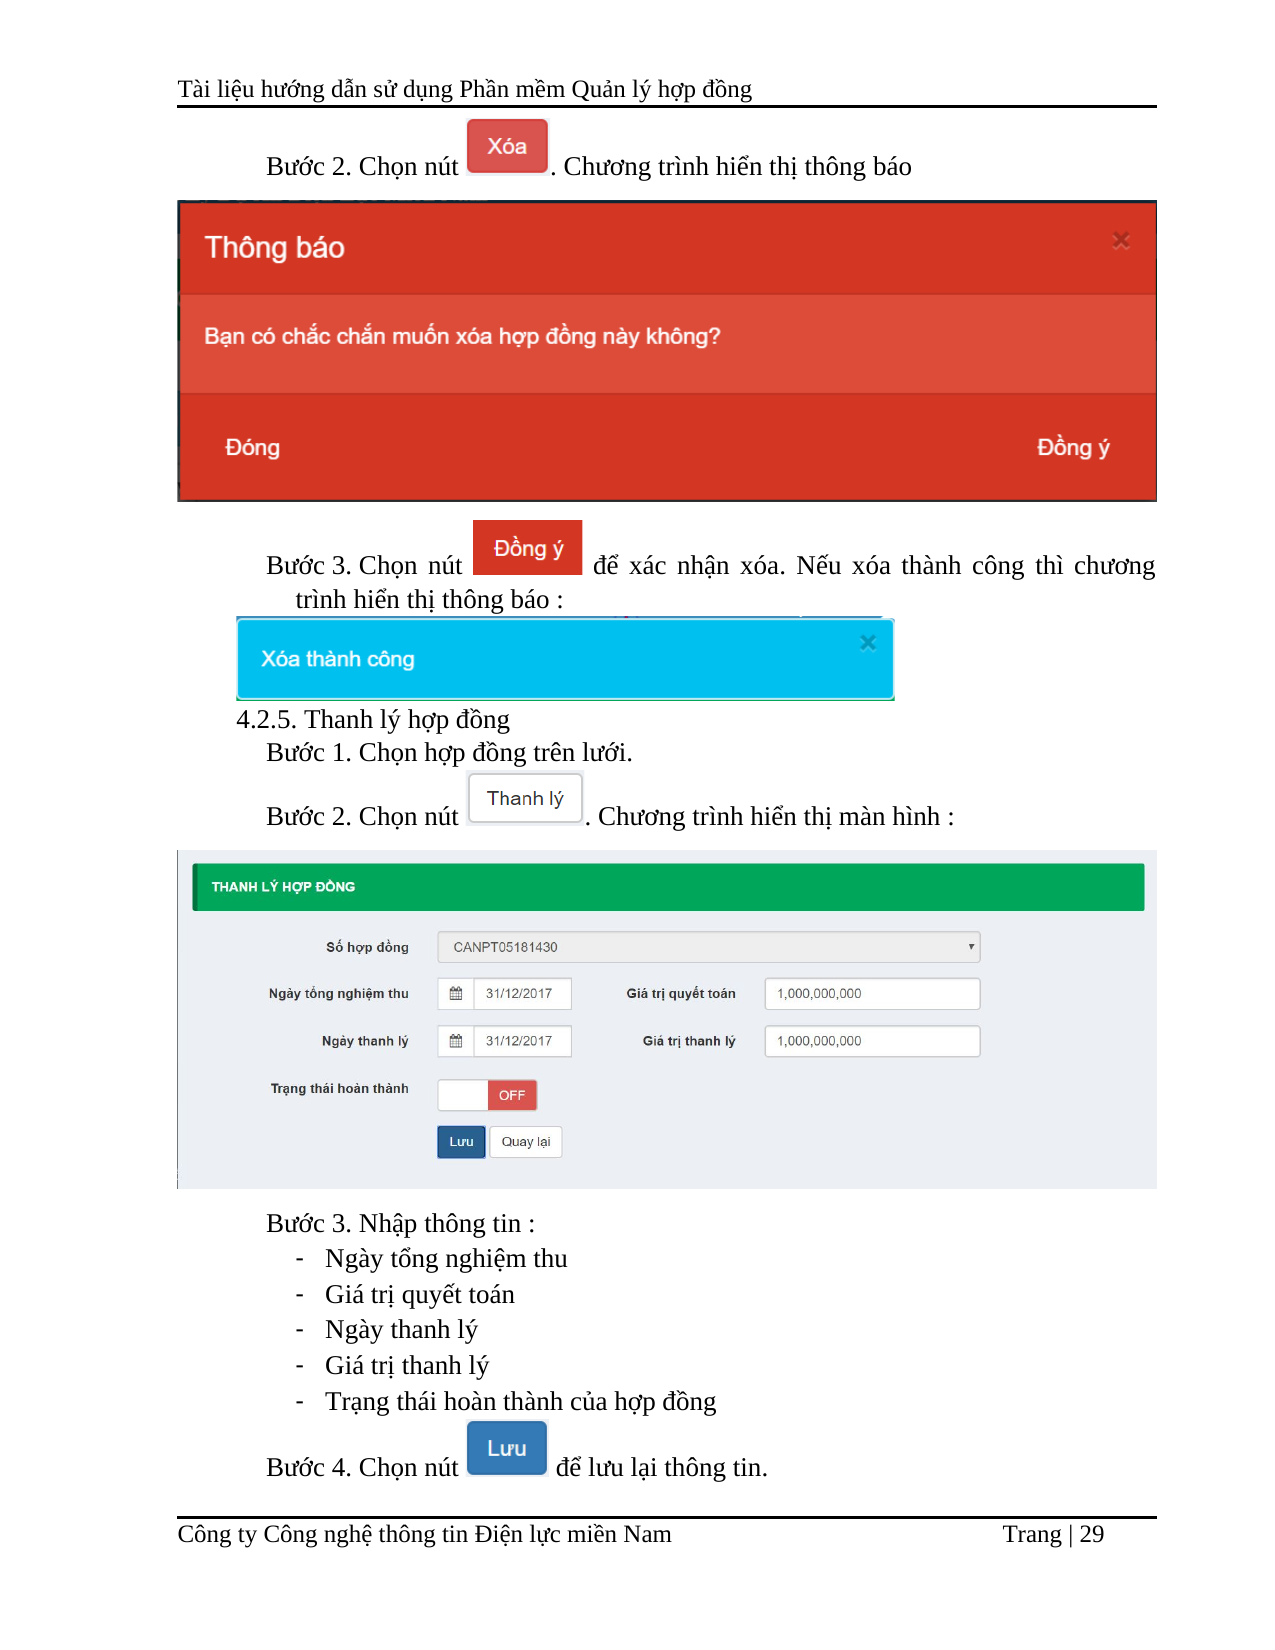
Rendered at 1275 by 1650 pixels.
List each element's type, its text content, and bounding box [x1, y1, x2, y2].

list Ngày tổng nghiệm thu [295, 1241, 1157, 1274]
list Ngày thanh lý [295, 1312, 1157, 1345]
picture [465, 118, 550, 176]
list Chọn nút . Chương trình hiển thị thông báo [266, 118, 1157, 181]
list Chọn hợp đồng trên lưới. [266, 736, 1157, 767]
picture [465, 1419, 549, 1477]
picture [473, 520, 583, 575]
list Thanh lý hợp đồng [236, 703, 1157, 734]
list Giá trị thanh lý [295, 1348, 1157, 1381]
list Chọn nút để lưu lại thông tin. [266, 1419, 1157, 1482]
list Trạng thái hoàn thành của hợp đồng [295, 1384, 1157, 1417]
picture [177, 850, 1157, 1189]
picture [465, 770, 585, 826]
list Giá trị quyết toán [295, 1277, 1157, 1310]
picture [236, 616, 895, 701]
picture [177, 200, 1157, 502]
list Chọn nút để xác nhận xóa. Nếu xóa thành công thì chương trình hiển thị thông báo : [266, 520, 1157, 614]
list Nhập thông tin : [266, 1208, 1157, 1239]
list Chọn nút . Chương trình hiển thị màn hình : [266, 770, 1157, 831]
